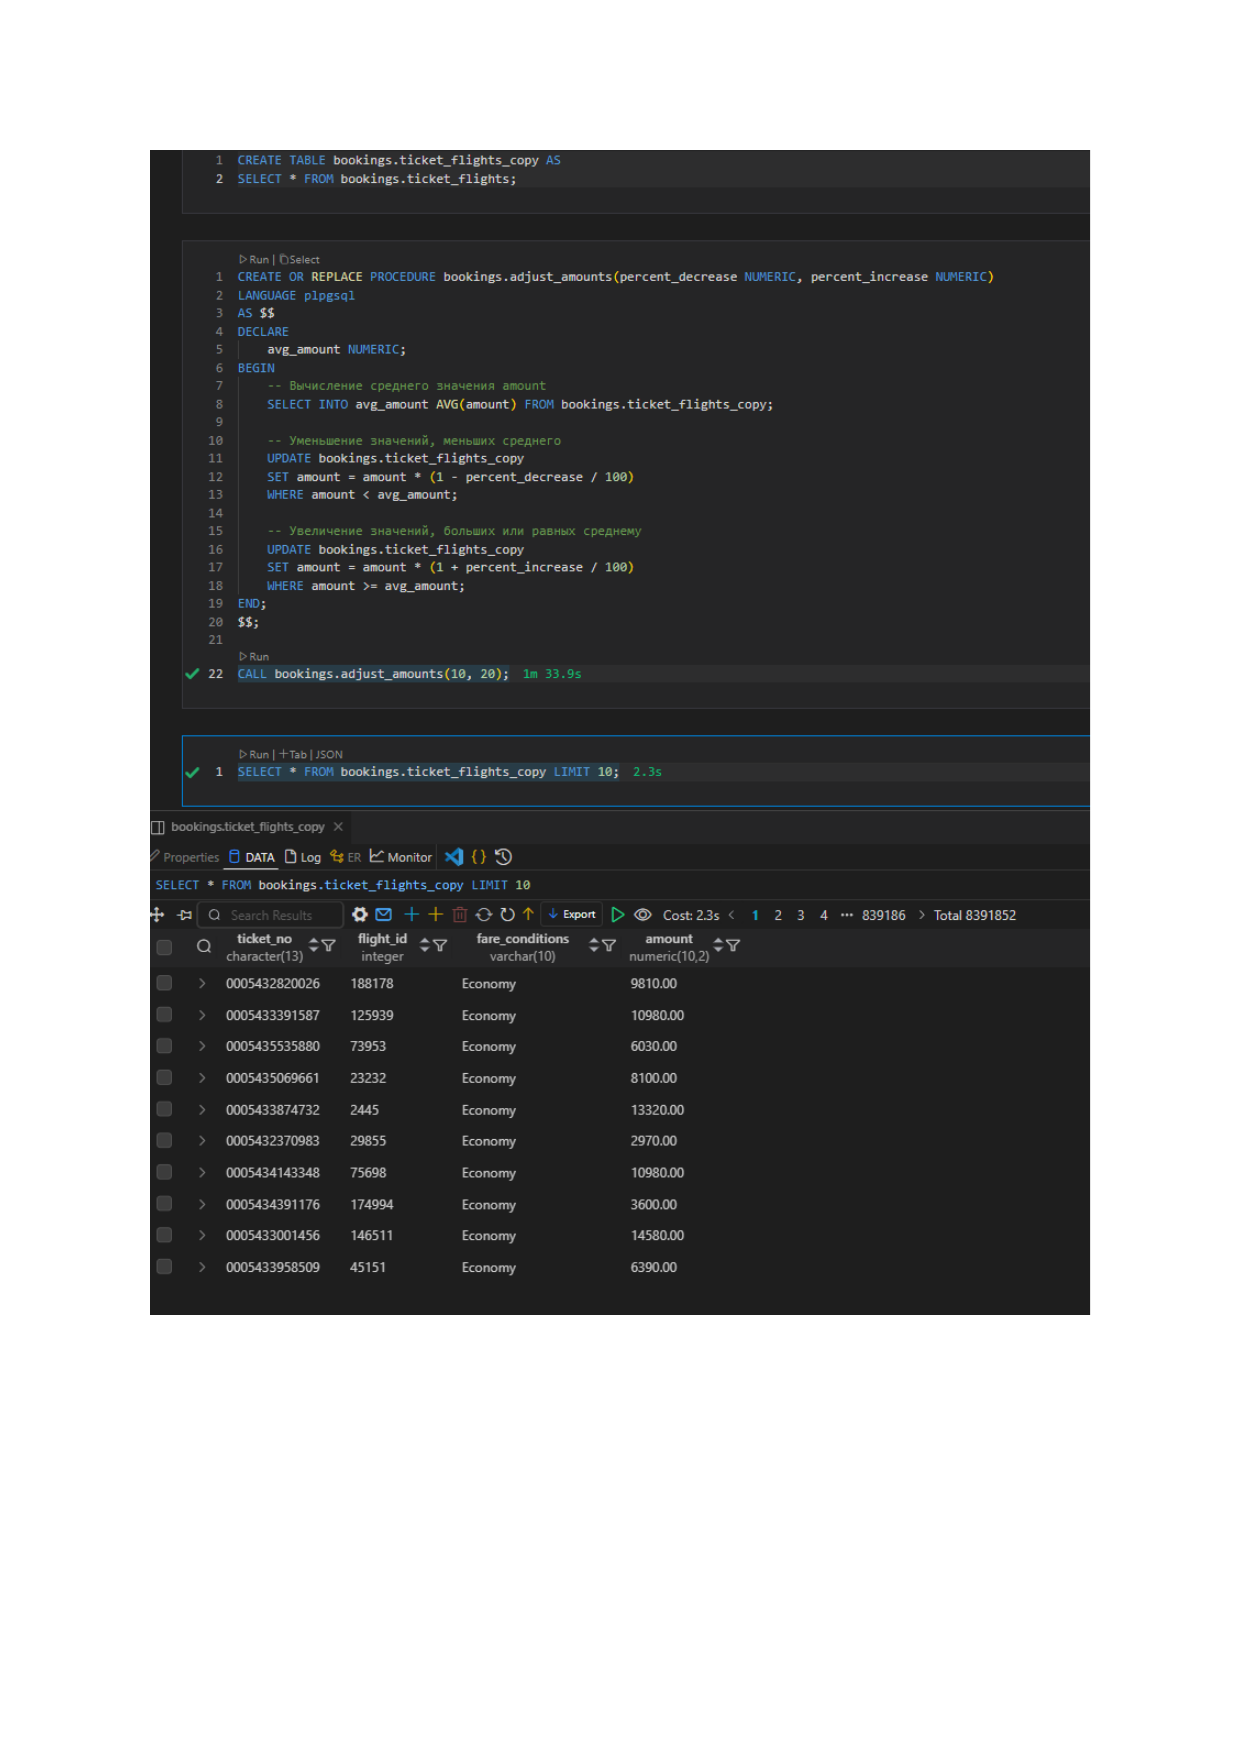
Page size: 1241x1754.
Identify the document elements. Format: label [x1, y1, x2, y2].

picture [150, 150, 1091, 1315]
